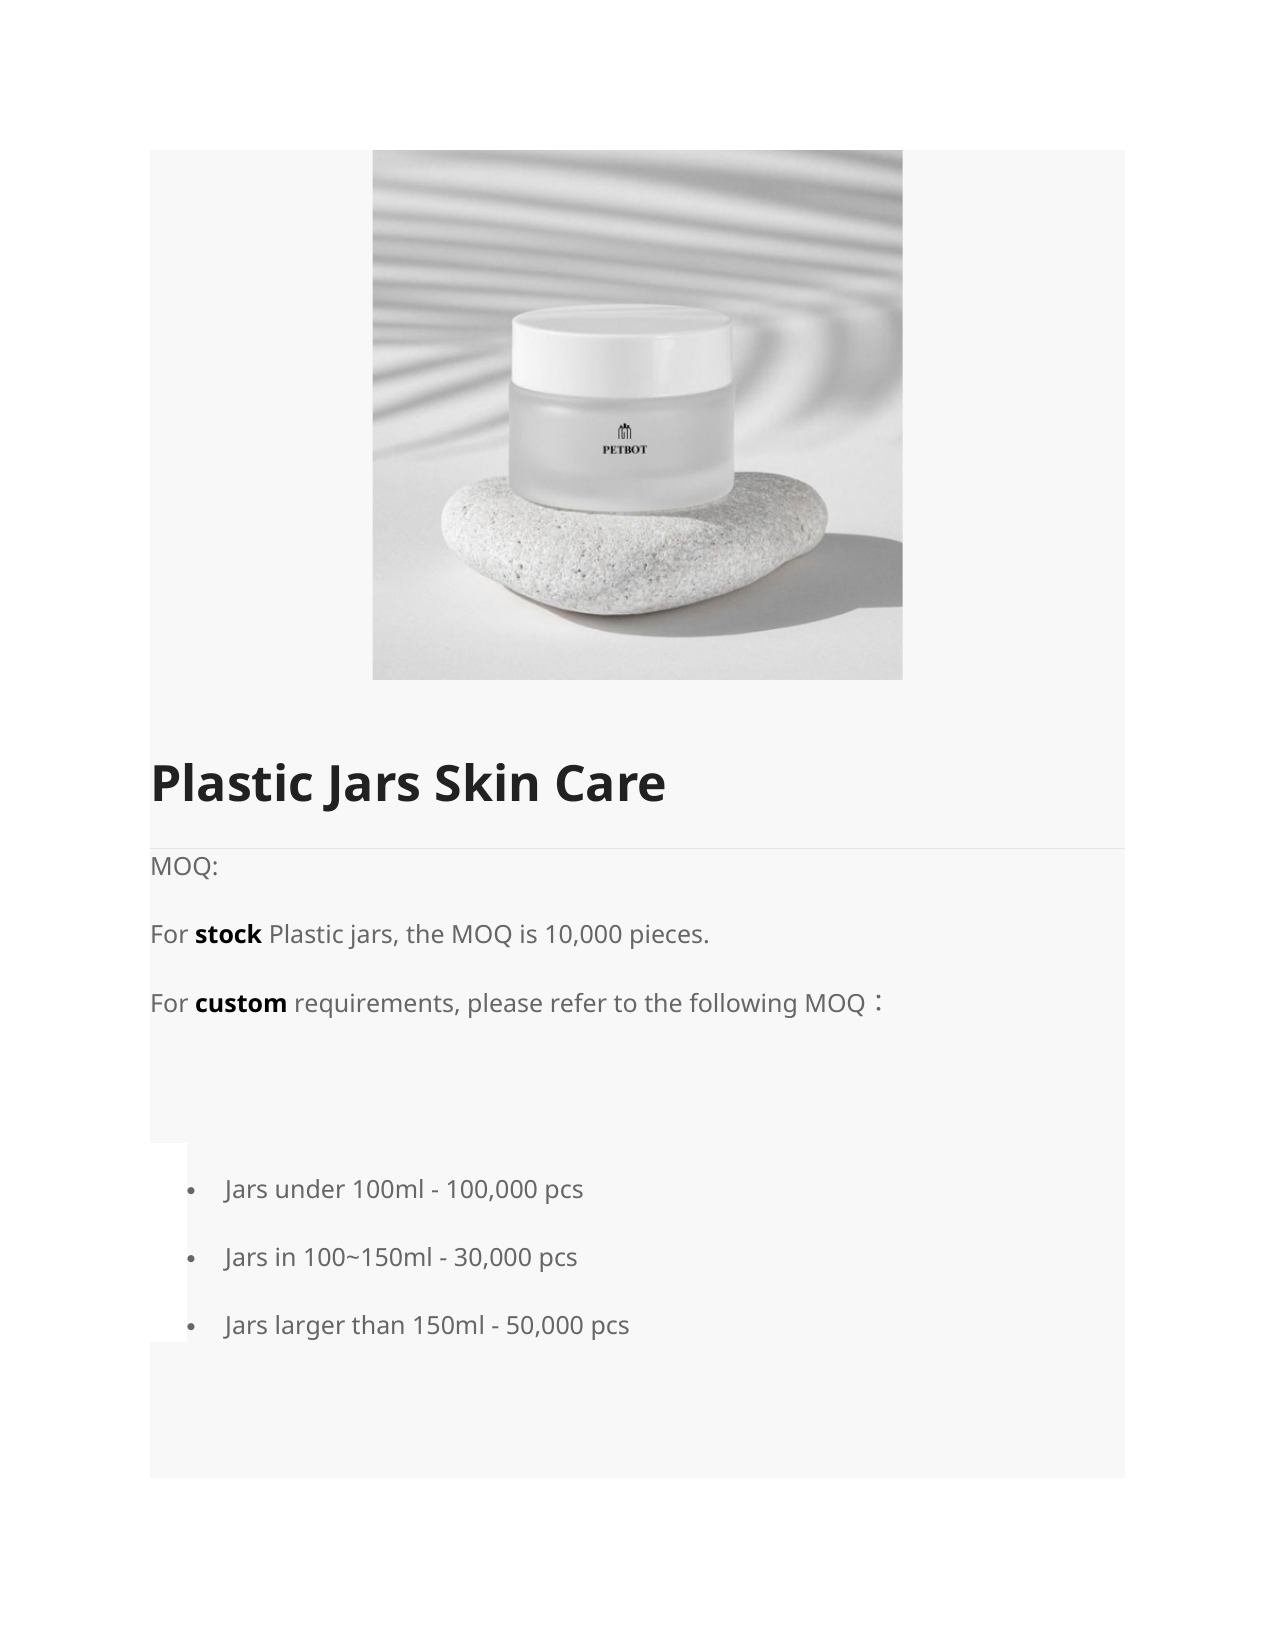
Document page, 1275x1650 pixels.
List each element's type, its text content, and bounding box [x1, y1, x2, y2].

list Jars larger than 150ml - 50,000 pcs [187, 1308, 1125, 1342]
list Jars under 100ml - 100,000 pcs [187, 1172, 1125, 1206]
list Jars in 100~150ml - 30,000 pcs [187, 1240, 1125, 1274]
text MOQ: [150, 849, 1125, 883]
text For stock Plastic jars, the MOQ is 10,000 pieces. For custom requirements, please refer to the following MOQ： [150, 917, 1125, 1143]
text Plastic Jars Skin Care [150, 748, 1125, 848]
picture [372, 150, 903, 680]
